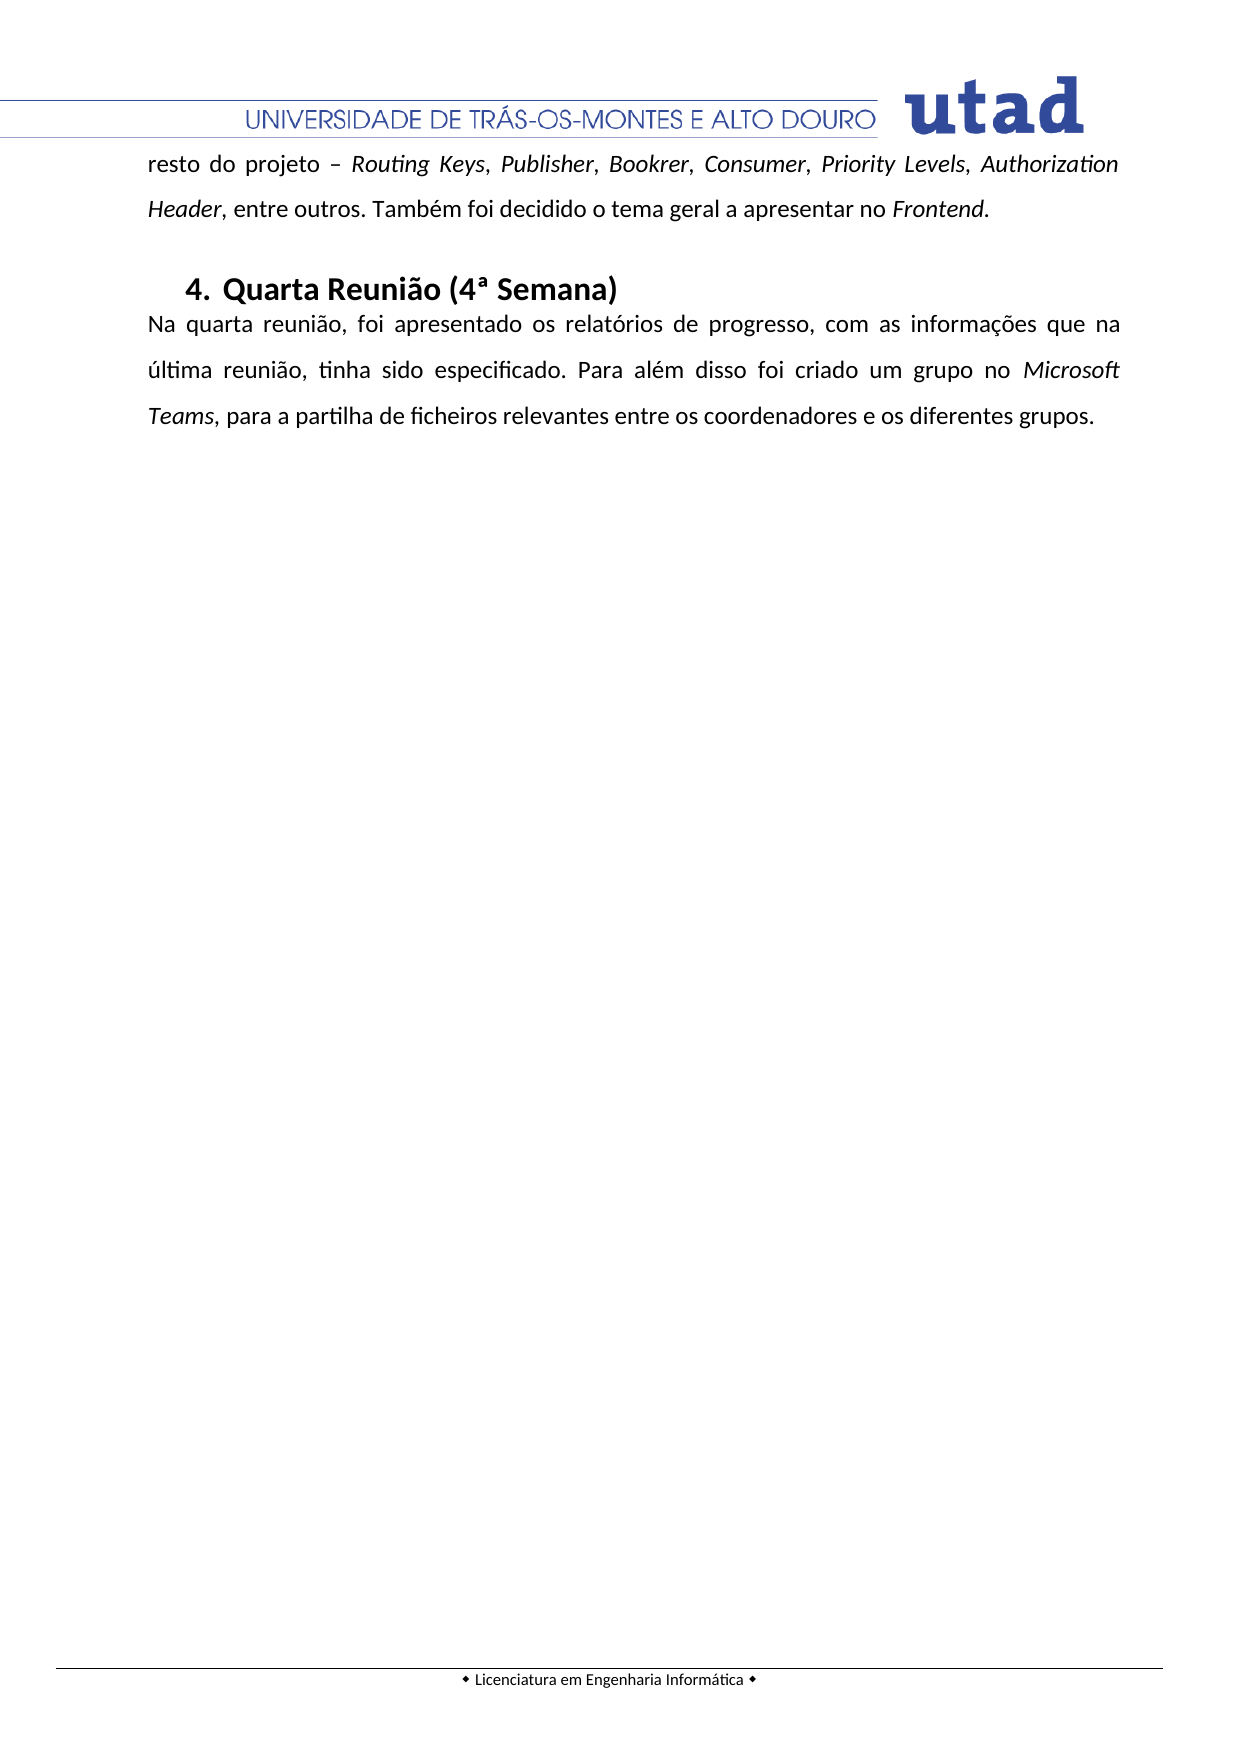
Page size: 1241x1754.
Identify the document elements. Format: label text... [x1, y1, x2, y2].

picture [0, 19, 1236, 148]
subtitle Quarta Reunião (4ª Semana) [185, 268, 1122, 309]
text Na quarta reunião, foi apresentado os relatórios de progresso, com as informações que na última reunião, tinha sido especificado. Para além disso foi criado um grupo no Microsoft Teams, para a partilha de ficheiros relevantes entre os coordenadores e os diferentes grupos. [148, 309, 1122, 431]
